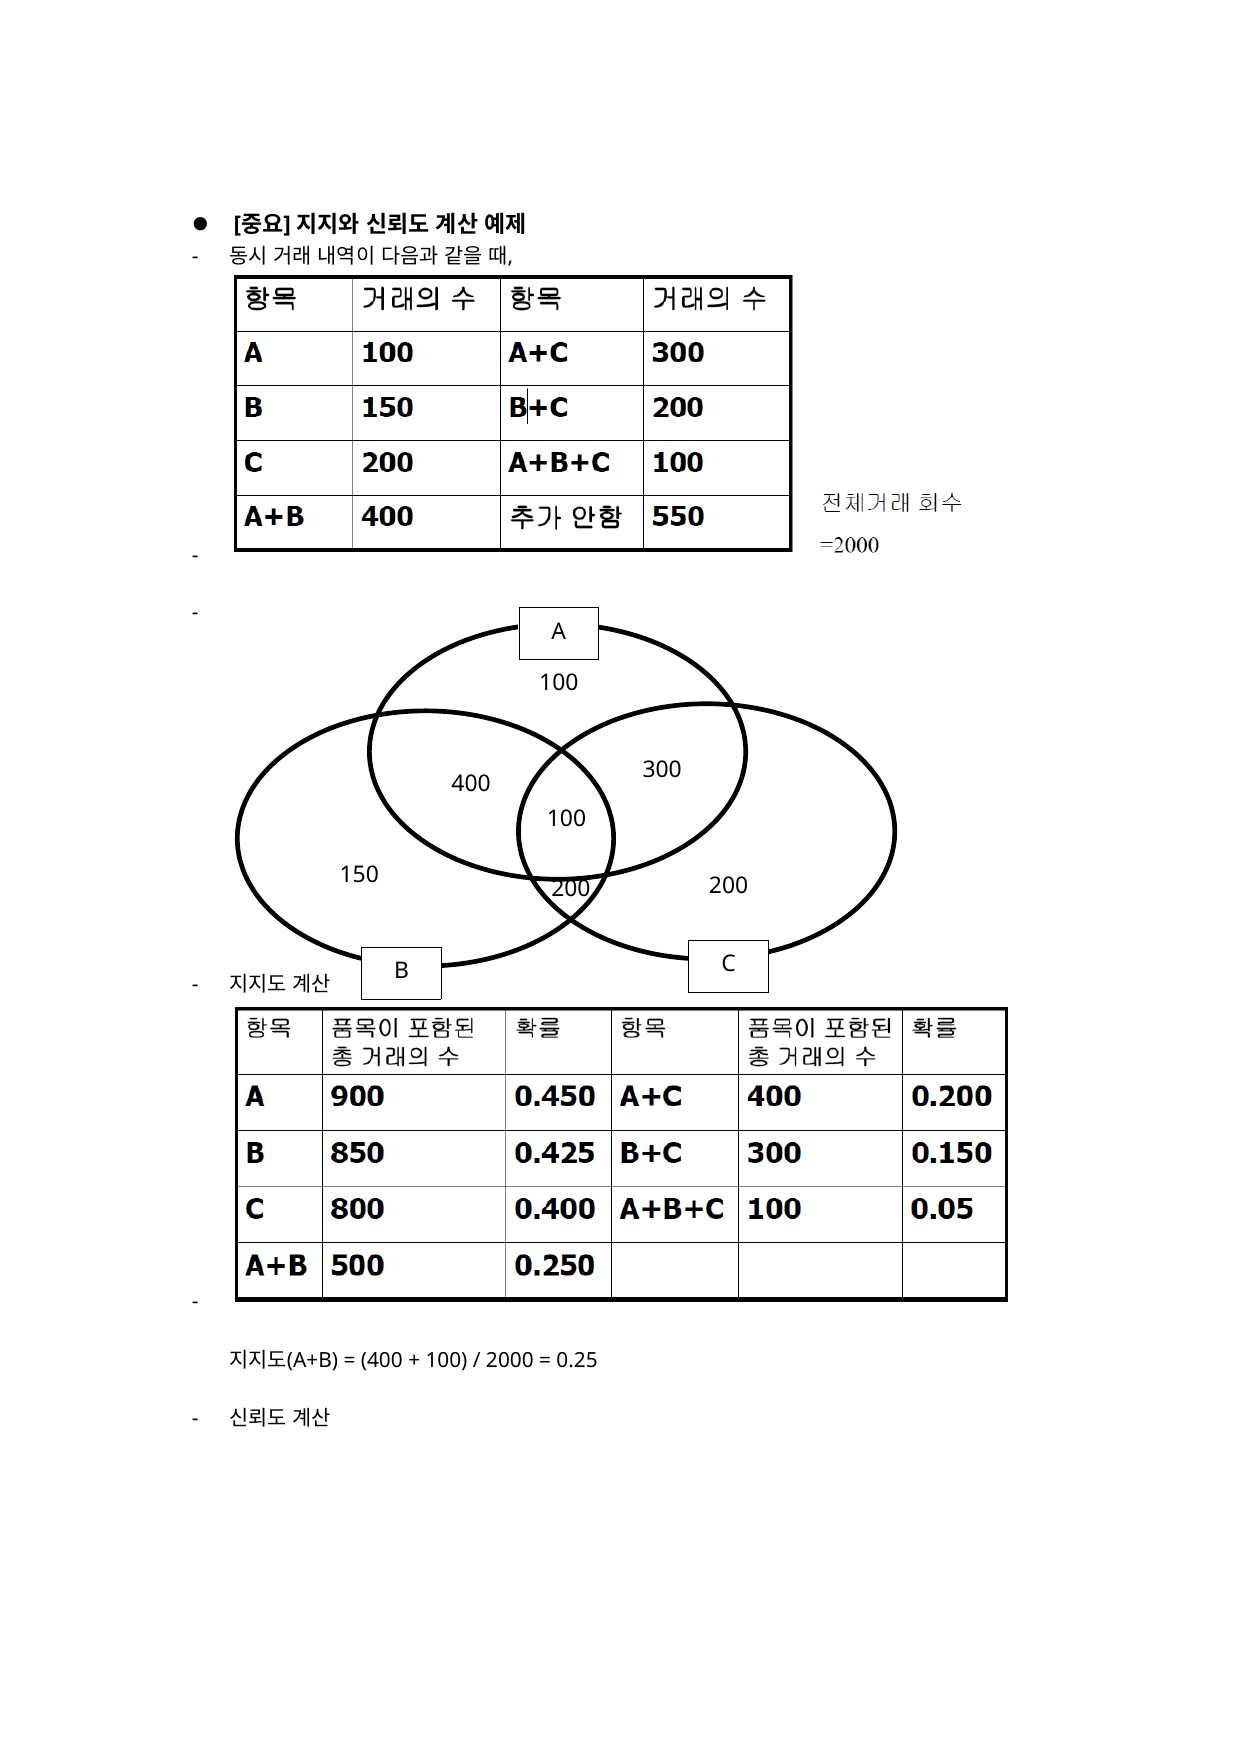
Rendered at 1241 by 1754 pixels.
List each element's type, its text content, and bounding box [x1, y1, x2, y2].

picture [229, 997, 1012, 1309]
list 지지도 계산 [192, 967, 361, 997]
subtitle [중요] 지지와 신뢰도 계산 예제 [192, 206, 1090, 239]
picture [229, 269, 964, 563]
list 지지도(A+B) = (400 + 100) / 2000 = 0.25 [229, 1343, 1090, 1373]
list 신뢰도 계산 [192, 1402, 1090, 1432]
list 동시 거래 내역이 다음과 같을 때, [192, 239, 1090, 269]
list 지지도 계산 [442, 967, 1090, 997]
